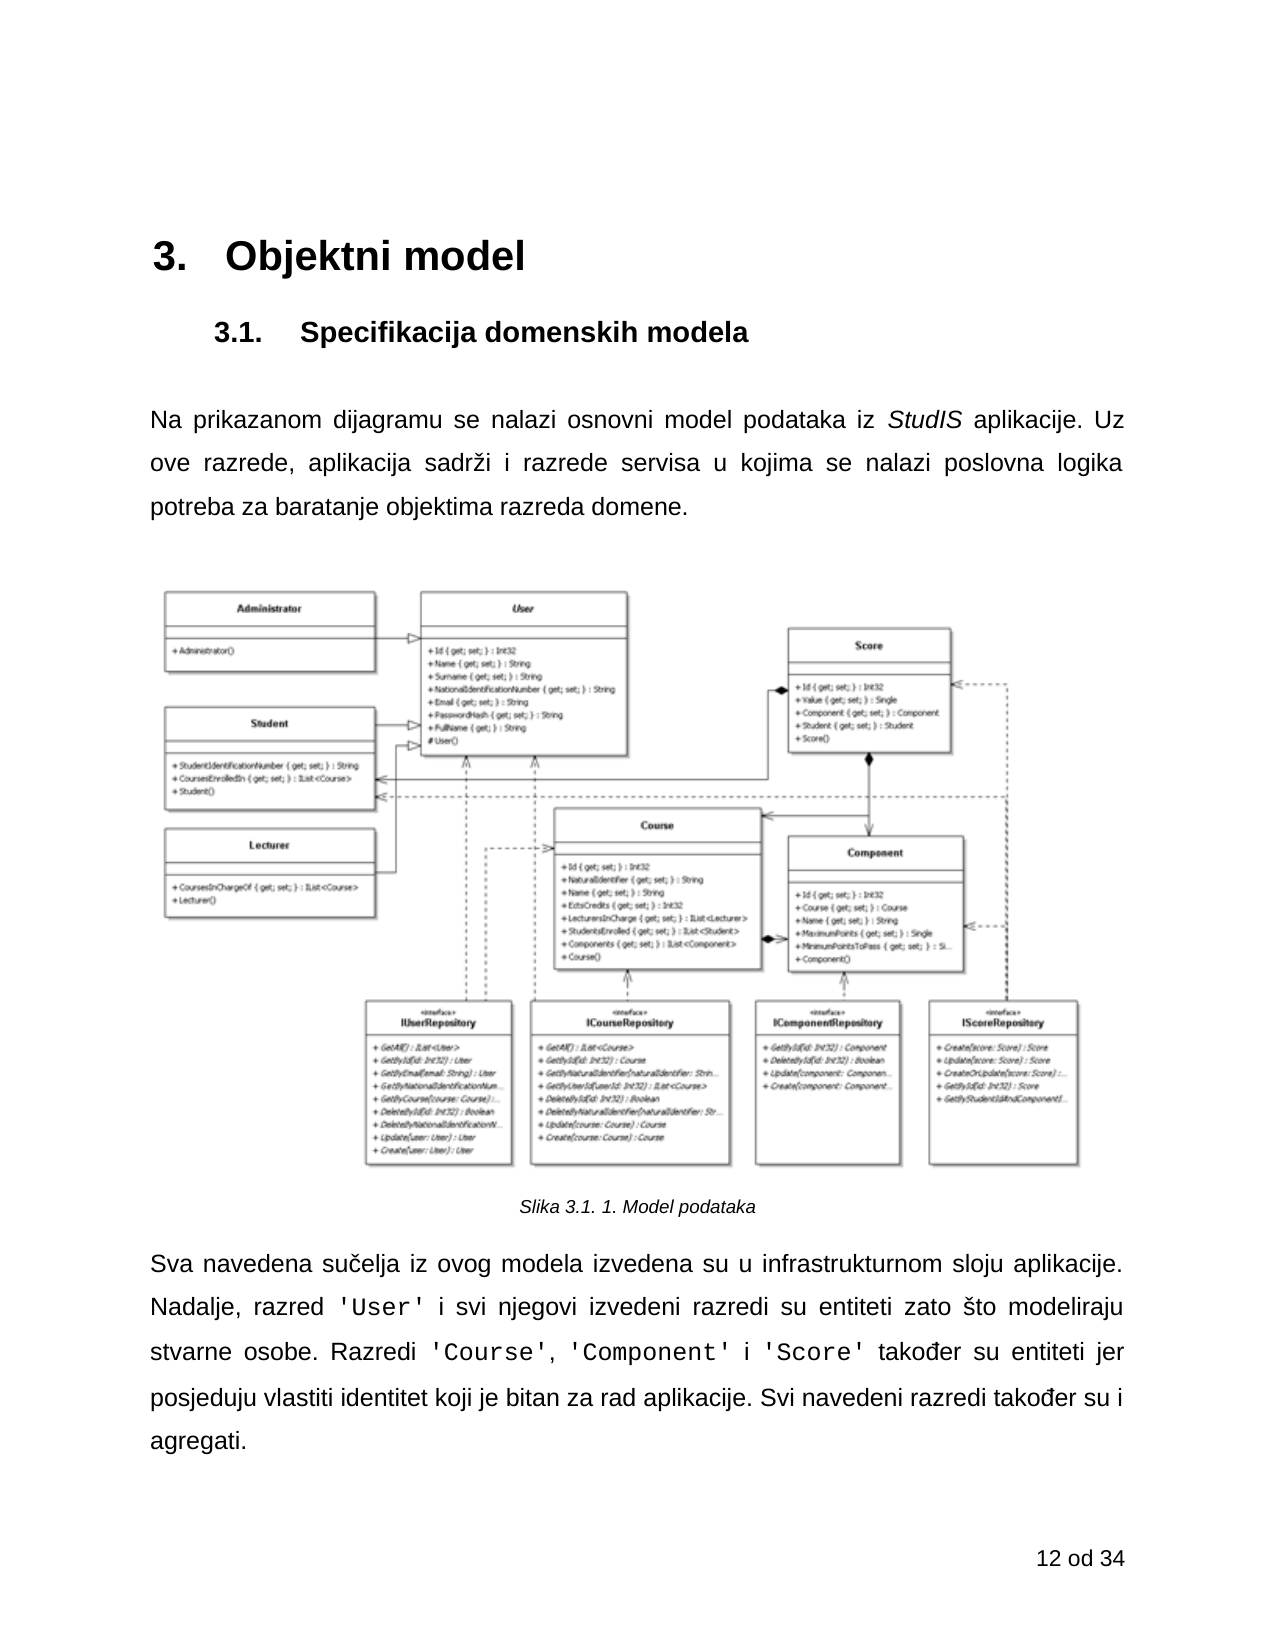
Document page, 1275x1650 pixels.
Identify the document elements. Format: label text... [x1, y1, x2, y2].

picture [150, 577, 1096, 1183]
text Sva navedena sučelja iz ovog modela izvedena su u infrastrukturnom sloju aplikacije. Nadalje, razred 'User' i svi njegovi izvedeni razredi su entiteti zato što modeliraju stvarne osobe. Razredi 'Course', 'Component' i 'Score' također su entiteti jer posjeduju vlastiti identitet koji je bitan za rad aplikacije. Svi navedeni razredi također su i agregati. [150, 1249, 1125, 1454]
text Slika 3.1. 1. Model podataka [150, 1196, 1125, 1217]
subtitle Objektni model [187, 231, 1125, 279]
text Na prikazanom dijagramu se nalazi osnovni model podataka iz StudIS aplikacije. Uz ove razrede, aplikacija sadrži i razrede servisa u kojima se nalazi poslovna logika potreba za baratanje objektima razreda domene. [150, 405, 1125, 520]
list Specifikacija domenskih modela [262, 316, 1125, 349]
